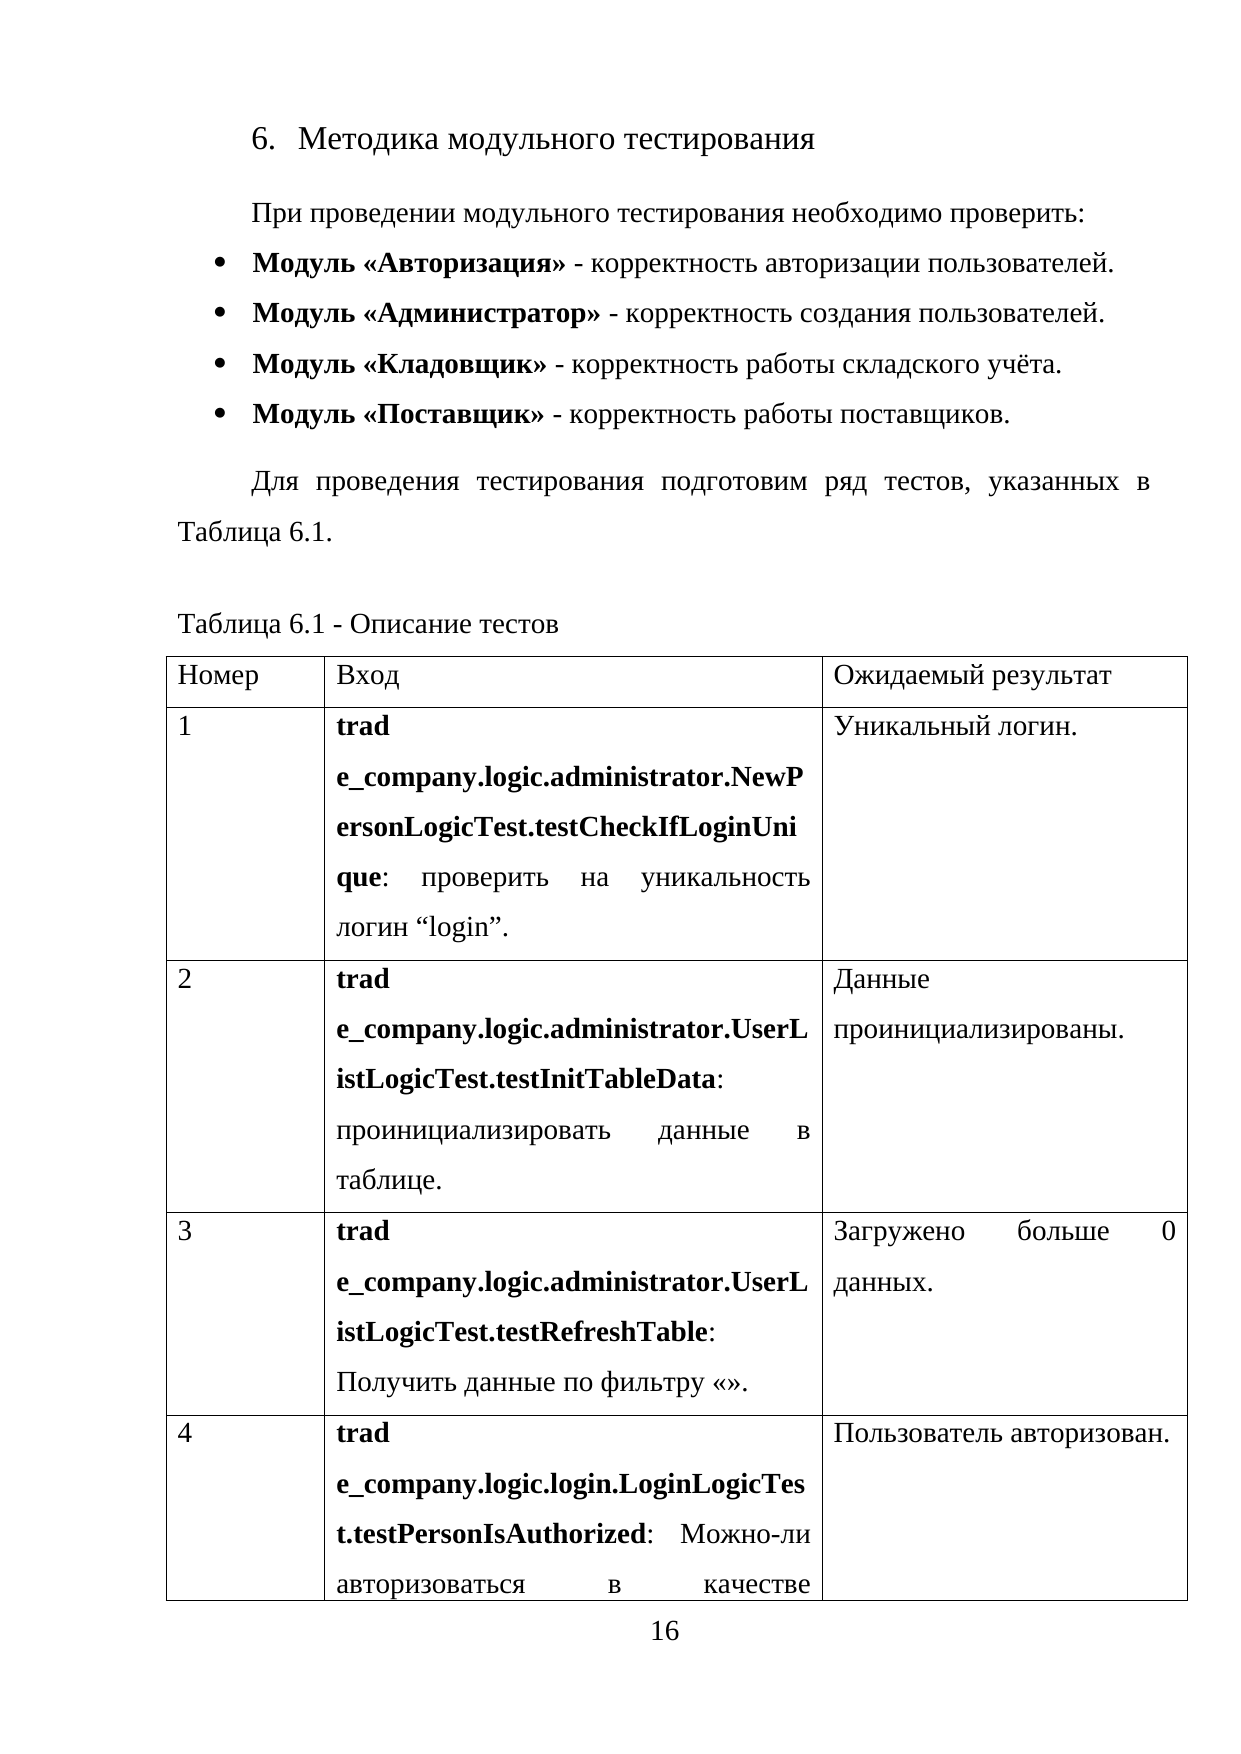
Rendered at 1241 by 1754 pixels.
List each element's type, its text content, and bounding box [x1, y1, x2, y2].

table_cell 1 [167, 708, 324, 960]
list Модуль «Поставщик» - корректность работы поставщиков. [215, 396, 1152, 430]
table_cell trade_company.logic.administrator.UserListLogicTest.testRefreshTable: Получить данные по фильтру «». [325, 1213, 822, 1414]
table_cell 2 [167, 961, 324, 1212]
list Модуль «Авторизация» - корректность авторизации пользователей. [215, 245, 1152, 279]
table_cell Загружено больше 0 данных. [823, 1213, 1187, 1414]
text Для проведения тестирования подготовим ряд тестов, указанных в Таблице 6.1. [177, 463, 1152, 547]
table_cell trade_company.logic.administrator.NewPersonLogicTest.testCheckIfLoginUnique: проверить на уникальность логин “login”. [325, 708, 822, 960]
table_cell 4 [167, 1416, 324, 1600]
subtitle Методика модульного тестирования [251, 118, 1152, 156]
table_cell Данные проинициализированы. [823, 961, 1187, 1212]
list Модуль «Администратор» - корректность создания пользователей. [215, 296, 1152, 329]
text Таблица 6.1 - Описание тестов [177, 606, 1152, 639]
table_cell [325, 1416, 822, 1600]
table_header Ожидаемый результат [823, 657, 1187, 707]
table_header Вход [325, 657, 822, 707]
table_header Номер [167, 657, 324, 707]
table_cell Пользователь авторизован. [823, 1416, 1187, 1600]
table_cell trade_company.logic.administrator.UserListLogicTest.testInitTableData: проинициализировать данные в таблице. [325, 961, 822, 1212]
table_cell Уникальный логин. [823, 708, 1187, 960]
list Модуль «Кладовщик» - корректность работы складского учёта. [215, 346, 1152, 379]
table_cell 3 [167, 1213, 324, 1414]
text При проведении модульного тестирования необходимо проверить: [177, 195, 1152, 228]
